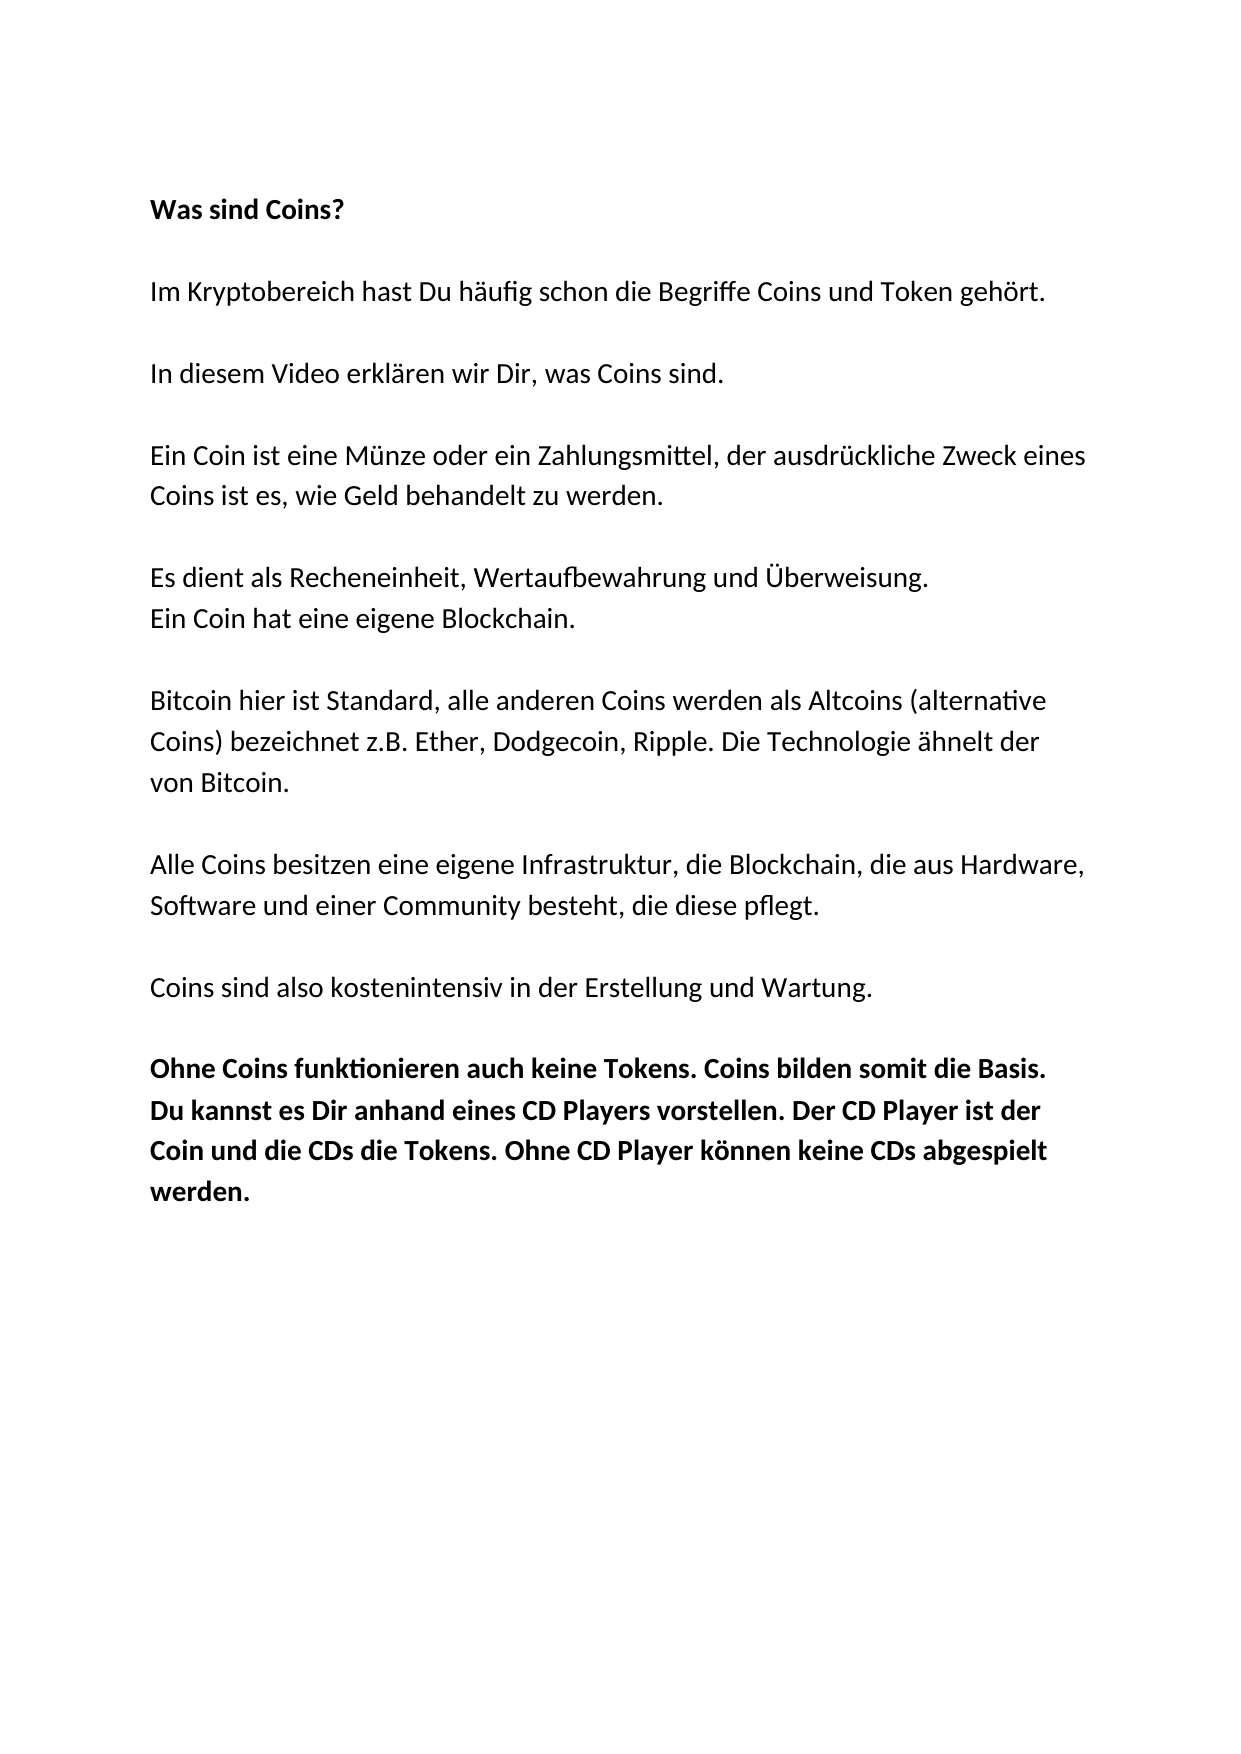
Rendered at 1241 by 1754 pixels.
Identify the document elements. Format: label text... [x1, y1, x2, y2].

text Es dient als Recheneinheit, Wertaufbewahrung und Überweisung. [150, 559, 1090, 595]
text Du kannst es Dir anhand eines CD Players vorstellen. Der CD Player ist der Coin und die CDs die Tokens. Ohne CD Player können keine CDs abgespielt werden. [150, 1092, 1090, 1209]
text Ein Coin hat eine eigene Blockchain. [150, 600, 1090, 636]
text Bitcoin hier ist Standard, alle anderen Coins werden als Altcoins (alternative Coins) bezeichnet z.B. Ether, Dodgecoin, Ripple. Die Technologie ähnelt der von Bitcoin. [150, 682, 1090, 800]
text Was sind Coins? [150, 191, 1090, 227]
text Im Kryptobereich hast Du häufig schon die Begriffe Coins und Token gehört. [150, 273, 1090, 308]
text Ohne Coins funktionieren auch keine Tokens. Coins bilden somit die Basis. [150, 1051, 1090, 1086]
text Alle Coins besitzen eine eigene Infrastruktur, die Blockchain, die aus Hardware, Software und einer Community besteht, die diese pflegt. [150, 846, 1090, 922]
text Coins sind also kostenintensiv in der Erstellung und Wartung. [150, 969, 1090, 1004]
text In diesem Video erklären wir Dir, was Coins sind. [150, 355, 1090, 390]
text Ein Coin ist eine Münze oder ein Zahlungsmittel, der ausdrückliche Zweck eines Coins ist es, wie Geld behandelt zu werden. [150, 437, 1090, 513]
